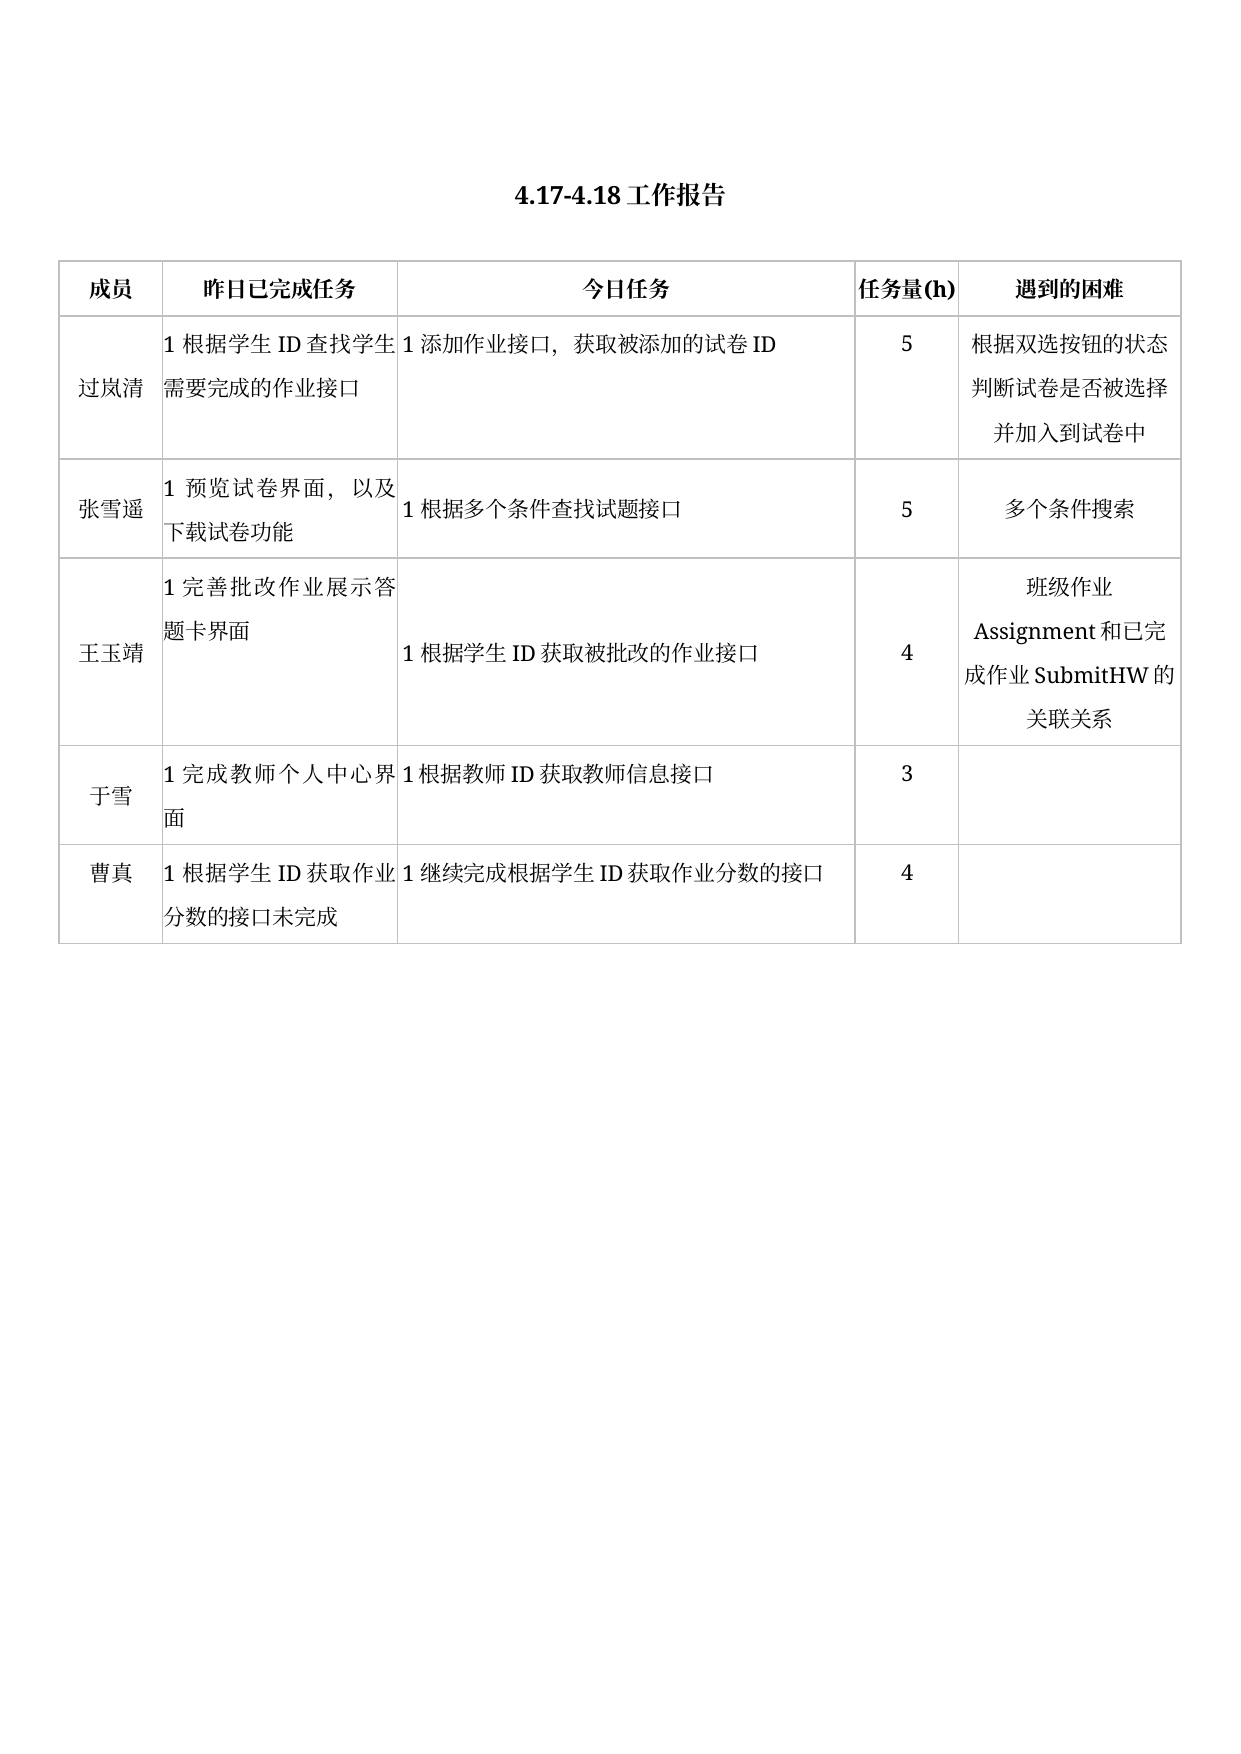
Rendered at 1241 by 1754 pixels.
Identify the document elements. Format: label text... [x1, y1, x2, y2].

table_cell 4 [856, 845, 958, 943]
table_cell 1 根据学生ID获取被批改的作业接口 [398, 559, 854, 744]
table_cell 张雪遥 [60, 460, 162, 557]
table_cell 1根据教师ID获取教师信息接口 [398, 746, 854, 843]
table_cell 曹真 [60, 845, 162, 943]
table_cell 1 继续完成根据学生ID获取作业分数的接口 [398, 845, 854, 943]
table_header 成员 [60, 262, 162, 315]
table_cell 1 预览试卷界面，以及下载试卷功能 [163, 460, 397, 557]
table_cell 5 [856, 317, 958, 458]
table_cell [959, 746, 1180, 843]
table_cell 过岚清 [60, 317, 162, 458]
table_cell 于雪 [60, 746, 162, 843]
table_header 昨日已完成任务 [163, 262, 397, 315]
table_cell 1完成教师个人中心界面 [163, 746, 397, 843]
table_cell 多个条件搜索 [959, 460, 1180, 557]
table_cell 4 [856, 559, 958, 744]
table_header 今日任务 [398, 262, 854, 315]
table_cell 5 [856, 460, 958, 557]
table_cell 根据双选按钮的状态判断试卷是否被选择并加入到试卷中 [959, 317, 1180, 458]
table_cell 3 [856, 746, 958, 843]
table_cell 王玉靖 [60, 559, 162, 744]
table_cell [959, 845, 1180, 943]
table_cell 1 根据学生ID获取作业分数的接口未完成 [163, 845, 397, 943]
table_cell 班级作业Assignment和已完成作业SubmitHW的关联关系 [959, 559, 1180, 744]
table_cell 1 添加作业接口，获取被添加的试卷ID [398, 317, 854, 458]
table_cell 1 根据多个条件查找试题接口 [398, 460, 854, 557]
table_cell 1完善批改作业展示答题卡界面 [163, 559, 397, 744]
text 4.17-4.18工作报告 [187, 172, 1053, 216]
table_cell 1 根据学生ID查找学生需要完成的作业接口 [163, 317, 397, 458]
table_header 遇到的困难 [959, 262, 1180, 315]
table_header 任务量(h) [856, 262, 958, 315]
